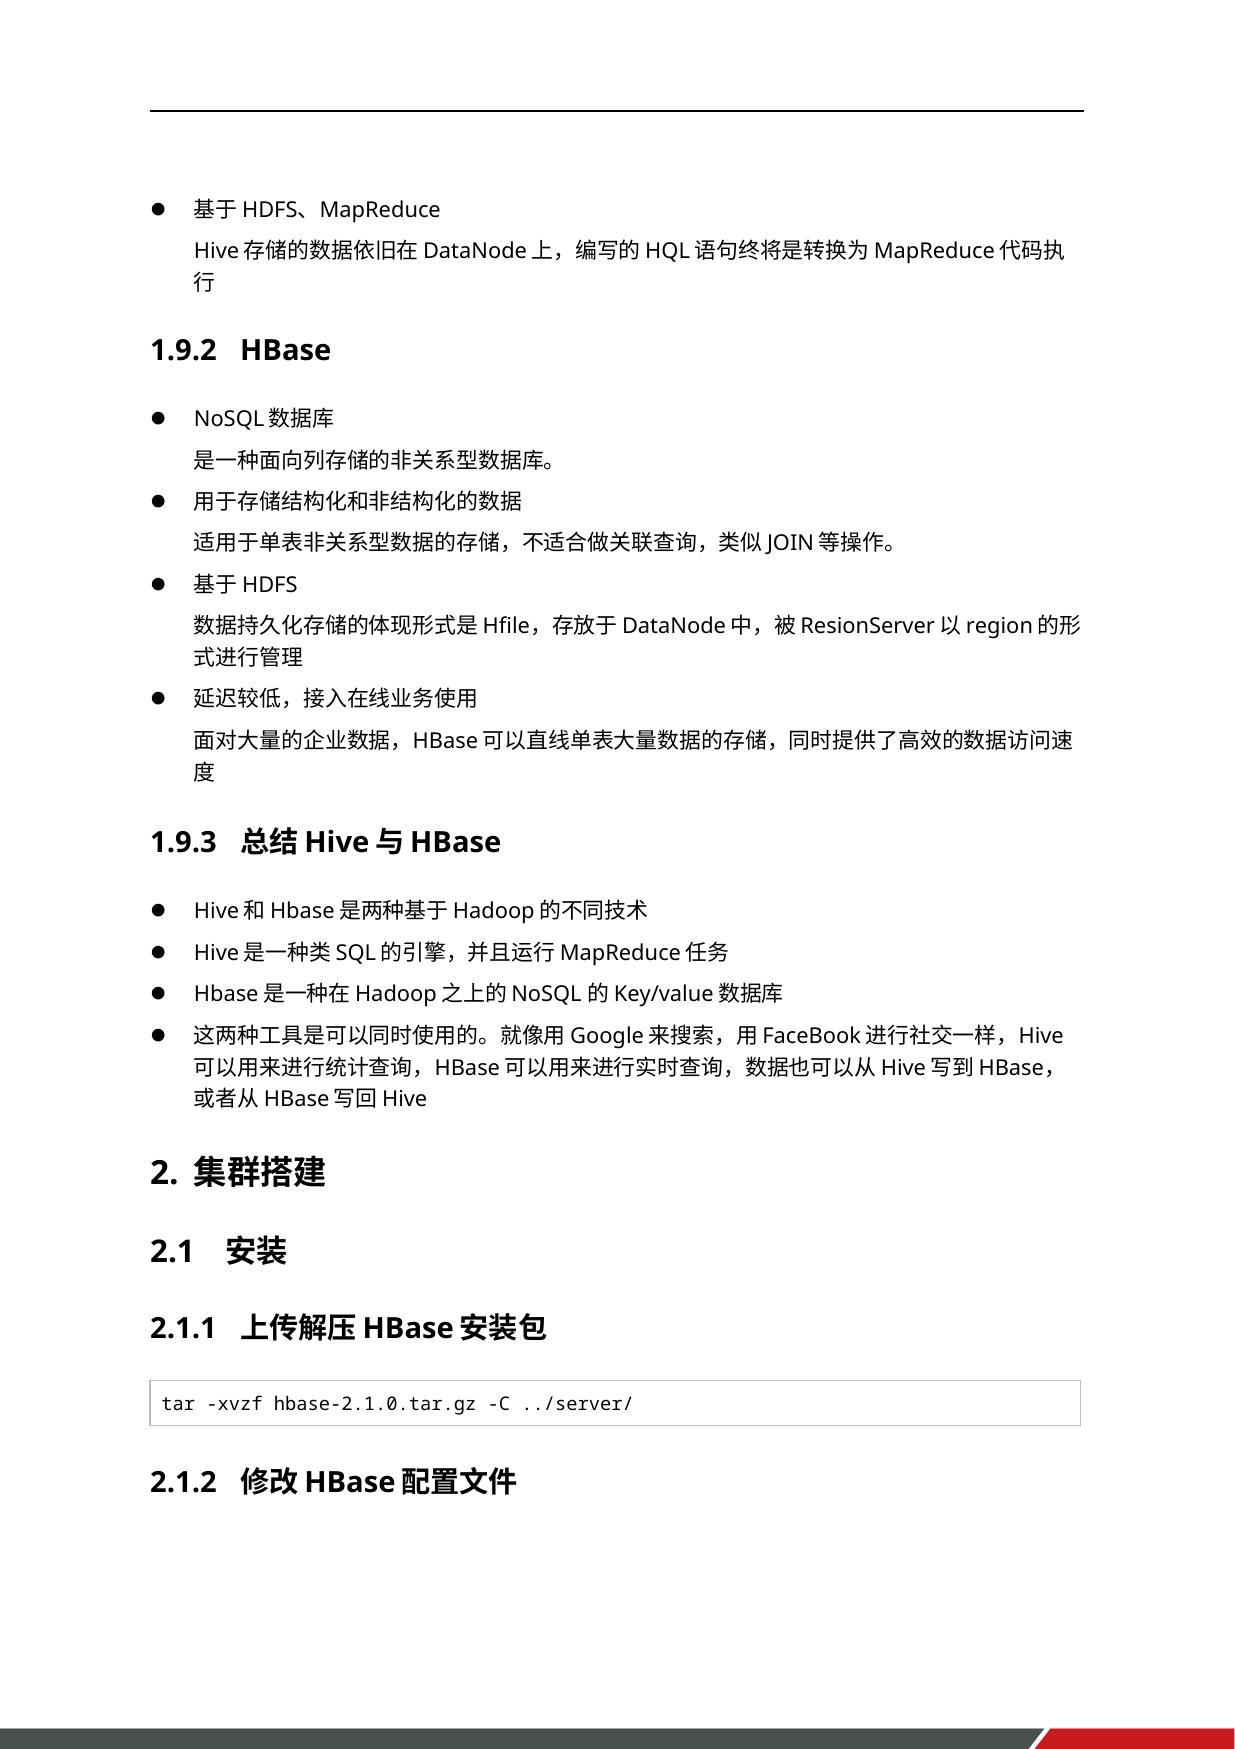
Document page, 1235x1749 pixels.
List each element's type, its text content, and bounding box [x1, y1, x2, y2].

list NoSQL数据库 [150, 401, 1084, 433]
list Hive和Hbase是两种基于Hadoop的不同技术 [150, 893, 1084, 925]
list Hbase是一种在Hadoop之上的NoSQL 的Key/value数据库 [150, 976, 1084, 1008]
list 基于HDFS、MapReduce [150, 192, 1084, 223]
list 用于存储结构化和非结构化的数据 [150, 484, 1084, 516]
list 基于HDFS [150, 567, 1084, 598]
subtitle 上传解压HBase安装包 [150, 1304, 1084, 1347]
picture [0, 1669, 1235, 1749]
list 面对大量的企业数据，HBase可以直线单表大量数据的存储，同时提供了高效的数据访问速度 [194, 723, 1084, 786]
subtitle 修改HBase配置文件 [150, 1459, 1084, 1501]
subtitle 集群搭建 [150, 1146, 1084, 1194]
list Hive存储的数据依旧在DataNode上，编写的HQL语句终将是转换为MapReduce代码执行 [194, 233, 1084, 296]
subtitle 总结Hive与HBase [150, 819, 1084, 861]
list 数据持久化存储的体现形式是Hfile，存放于DataNode中，被ResionServer以region的形式进行管理 [194, 608, 1084, 672]
list Hive是一种类SQL的引擎，并且运行MapReduce任务 [150, 935, 1084, 967]
list 这两种工具是可以同时使用的。就像用Google来搜索，用FaceBook进行社交一样，Hive可以用来进行统计查询，HBase可以用来进行实时查询，数据也可以从Hive写到HBase，或者从HBase写回Hive [150, 1018, 1084, 1113]
list 是一种面向列存储的非关系型数据库。 [194, 443, 1084, 474]
subtitle 安装 [150, 1227, 1084, 1272]
subtitle HBase [150, 329, 1084, 369]
list 延迟较低，接入在线业务使用 [150, 681, 1084, 713]
table_header tar -xvzf hbase-2.1.0.tar.gz -C ../server/ [151, 1381, 1080, 1425]
list 适用于单表非关系型数据的存储，不适合做关联查询，类似JOIN等操作。 [194, 525, 1084, 557]
